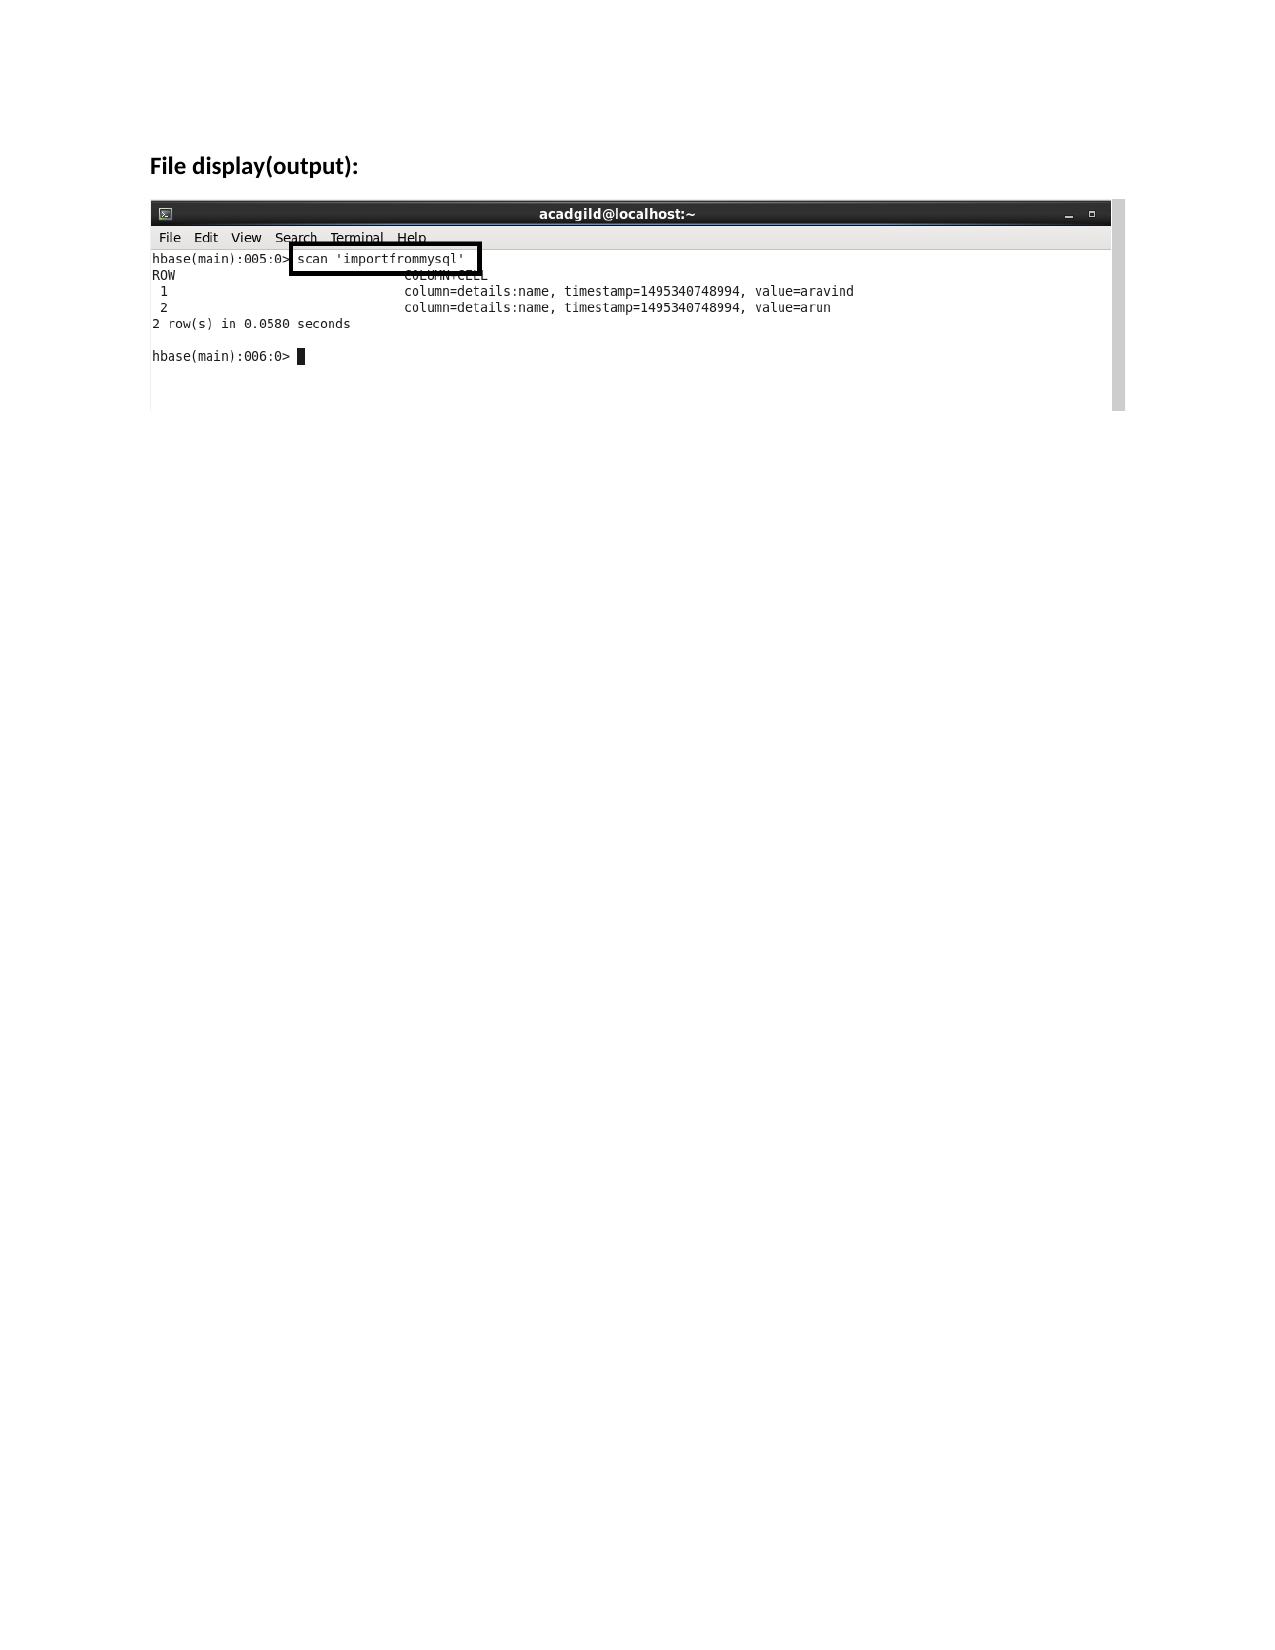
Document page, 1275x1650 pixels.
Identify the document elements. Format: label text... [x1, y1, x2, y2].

picture [150, 199, 1125, 411]
text File display(output): [150, 150, 1125, 181]
